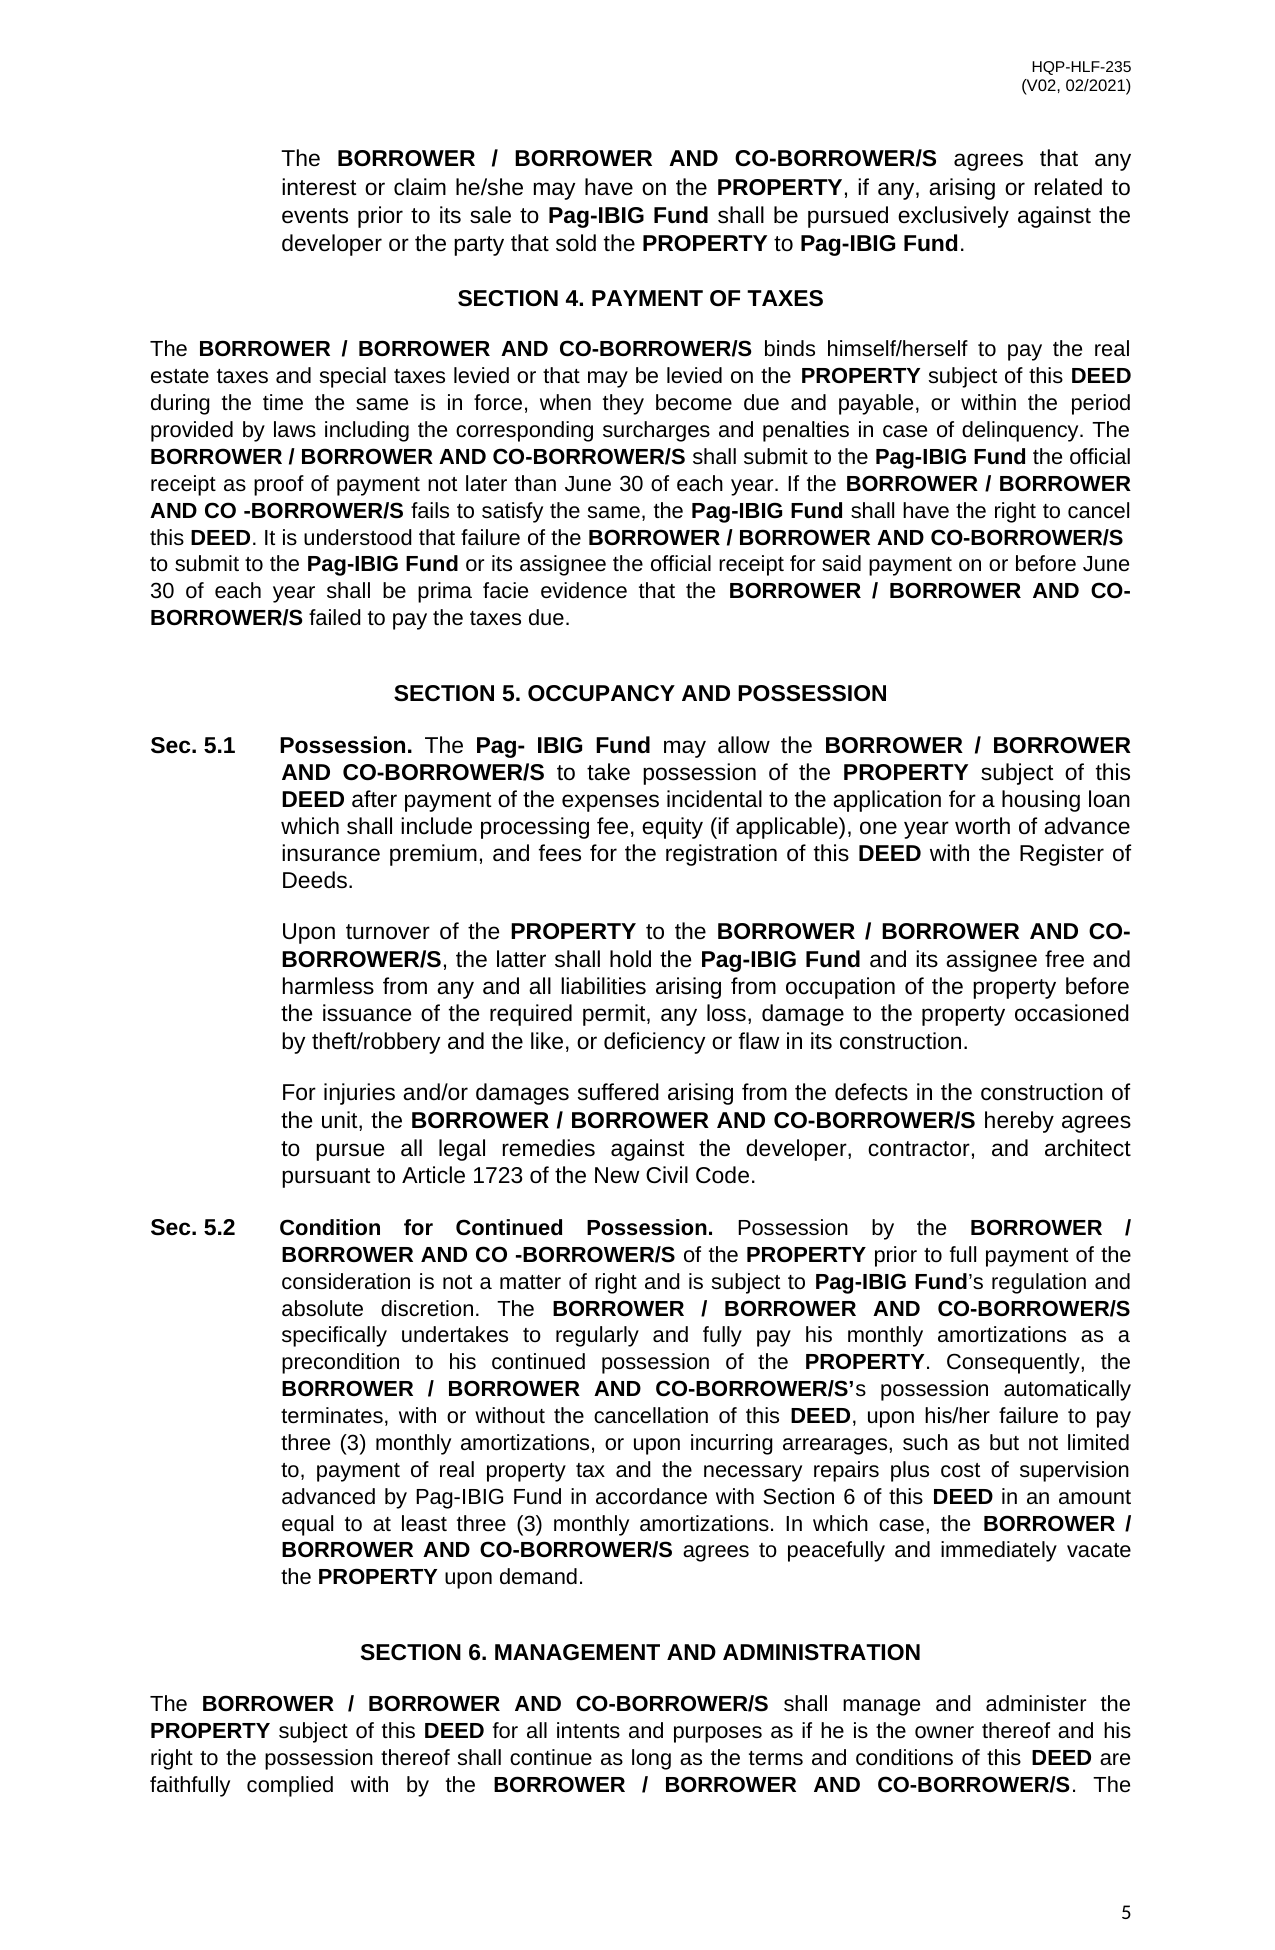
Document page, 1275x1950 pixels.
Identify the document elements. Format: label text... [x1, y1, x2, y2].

text For injuries and/or damages suffered arising from the defects in the construction of the unit, the BORROWER / BORROWER AND CO-BORROWER/S hereby agrees to pursue all legal remedies against the developer, contractor, and architect pursuant to Article 1723 of the New Civil Code. [281, 1079, 1131, 1188]
text SECTION 4. PAYMENT OF TAXES [150, 285, 1131, 311]
text to submit to the Pag-IBIG Fund or its assignee the official receipt for said payment on or before June 30 of each year shall be prima facie evidence that the BORROWER / BORROWER AND CO-BORROWER/S failed to pay the taxes due. [150, 551, 1131, 630]
text SECTION 6. MANAGEMENT AND ADMINISTRATION [150, 1639, 1131, 1666]
text Upon turnover of the PROPERTY to the BORROWER / BORROWER AND CO-BORROWER/S, the latter shall hold the Pag-IBIG Fund and its assignee free and harmless from any and all liabilities arising from occupation of the property before the issuance of the required permit, any loss, damage to the property occasioned by theft/robbery and the like, or deficiency or flaw in its construction. [281, 918, 1131, 1054]
text The BORROWER / BORROWER AND CO-BORROWER/S binds himself/herself to pay the real estate taxes and special taxes levied or that may be levied on the PROPERTY subject of this DEED during the time the same is in force, when they become due and payable, or within the period provided by laws including the corresponding surcharges and penalties in case of delinquency. The BORROWER / BORROWER AND CO-BORROWER/S shall submit to the Pag-IBIG Fund the official receipt as proof of payment not later than June 30 of each year. If the BORROWER / BORROWER AND CO -BORROWER/S fails to satisfy the same, the Pag-IBIG Fund shall have the right to cancel this DEED. It is understood that failure of the BORROWER / BORROWER AND CO-BORROWER/S [150, 336, 1131, 550]
text SECTION 5. OCCUPANCY AND POSSESSION [150, 680, 1131, 706]
text Sec. 5.2 Condition for Continued Possession. Possession by the BORROWER / BORROWER AND CO -BORROWER/S of the PROPERTY prior to full payment of the consideration is not a matter of right and is subject to Pag-IBIG Fund’s regulation and absolute discretion. The BORROWER / BORROWER AND CO-BORROWER/S specifically undertakes to regularly and fully pay his monthly amortizations as a precondition to his continued possession of the PROPERTY. Consequently, the BORROWER / BORROWER AND CO-BORROWER/S’s possession automatically terminates, with or without the cancellation of this DEED, upon his/her failure to pay three (3) monthly amortizations, or upon incurring arrearages, such as but not limited to, payment of real property tax and the necessary repairs plus cost of supervision advanced by Pag-IBIG Fund in accordance with Section 6 of this DEED in an amount equal to at least three (3) monthly amortizations. In which case, the BORROWER / BORROWER AND CO-BORROWER/S agrees to peacefully and immediately vacate the PROPERTY upon demand. [150, 1214, 1131, 1589]
text The BORROWER / BORROWER AND CO-BORROWER/S agrees that any interest or claim he/she may have on the PROPERTY, if any, arising or related to events prior to its sale to Pag-IBIG Fund shall be pursued exclusively against the developer or the party that sold the PROPERTY to Pag-IBIG Fund. [281, 145, 1131, 257]
text Sec. 5.1 Possession. The Pag- IBIG Fund may allow the BORROWER / BORROWER AND CO-BORROWER/S to take possession of the PROPERTY subject of this DEED after payment of the expenses incidental to the application for a housing loan which shall include processing fee, equity (if applicable), one year worth of advance insurance premium, and fees for the registration of this DEED with the Register of Deeds. [150, 732, 1131, 893]
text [150, 1691, 1131, 1798]
